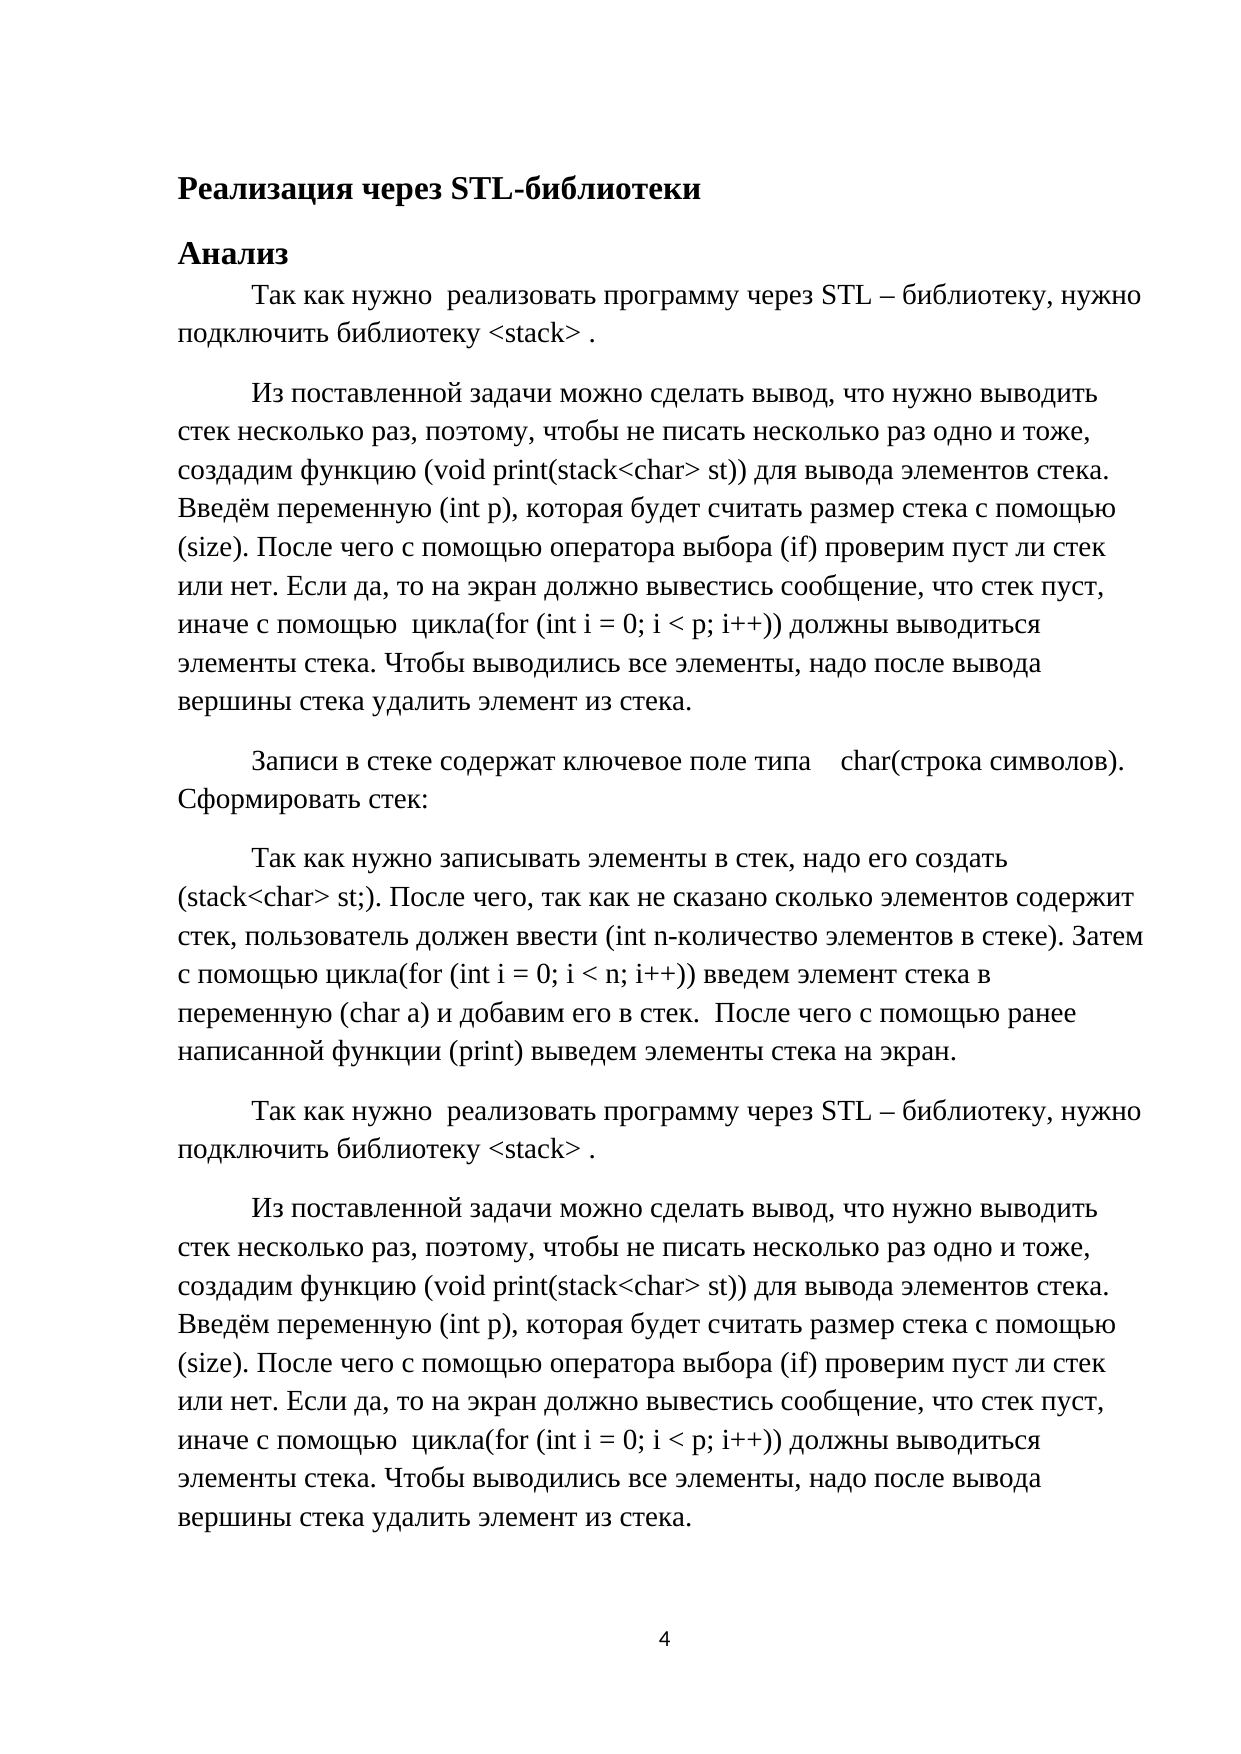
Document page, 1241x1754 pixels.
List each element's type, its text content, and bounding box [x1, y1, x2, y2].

subtitle Анализ [177, 233, 1152, 271]
text Так как нужно реализовать программу через STL – библиотеку, нужно подключить библиотеку <stack> . [177, 277, 1152, 349]
text Записи в стеке содержат ключевое поле типа char(строка символов). Сформировать стек: [177, 743, 1152, 815]
text Так как нужно записывать элементы в стек, надо его создать (stack<char> st;). После чего, так как не сказано сколько элементов содержит стек, пользователь должен ввести (int n-количество элементов в стеке). Затем с помощью цикла(for (int i = 0; i < n; i++)) введем элемент стека в переменную (char a) и добавим его в стек. После чего с помощью ранее написанной функции (print) выведем элементы стека на экран. [177, 841, 1152, 1067]
text Так как нужно реализовать программу через STL – библиотеку, нужно подключить библиотеку <stack> . [177, 1093, 1152, 1165]
text Из поставленной задачи можно сделать вывод, что нужно выводить стек несколько раз, поэтому, чтобы не писать несколько раз одно и тоже, создадим функцию (void print(stack<char> st)) для вывода элементов стека. Введём переменную (int p), которая будет считать размер стека с помощью (size). После чего с помощью оператора выбора (if) проверим пуст ли стек или нет. Если да, то на экран должно вывестись сообщение, что стек пуст, иначе с помощью цикла(for (int i = 0; i < p; i++)) должны выводиться элементы стека. Чтобы выводились все элементы, надо после вывода вершины стека удалить элемент из стека. [177, 1191, 1152, 1532]
text Из поставленной задачи можно сделать вывод, что нужно выводить стек несколько раз, поэтому, чтобы не писать несколько раз одно и тоже, создадим функцию (void print(stack<char> st)) для вывода элементов стека. Введём переменную (int p), которая будет считать размер стека с помощью (size). После чего с помощью оператора выбора (if) проверим пуст ли стек или нет. Если да, то на экран должно вывестись сообщение, что стек пуст, иначе с помощью цикла(for (int i = 0; i < p; i++)) должны выводиться элементы стека. Чтобы выводились все элементы, надо после вывода вершины стека удалить элемент из стека. [177, 375, 1152, 717]
subtitle Реализация через STL-библиотеки [177, 168, 1152, 206]
